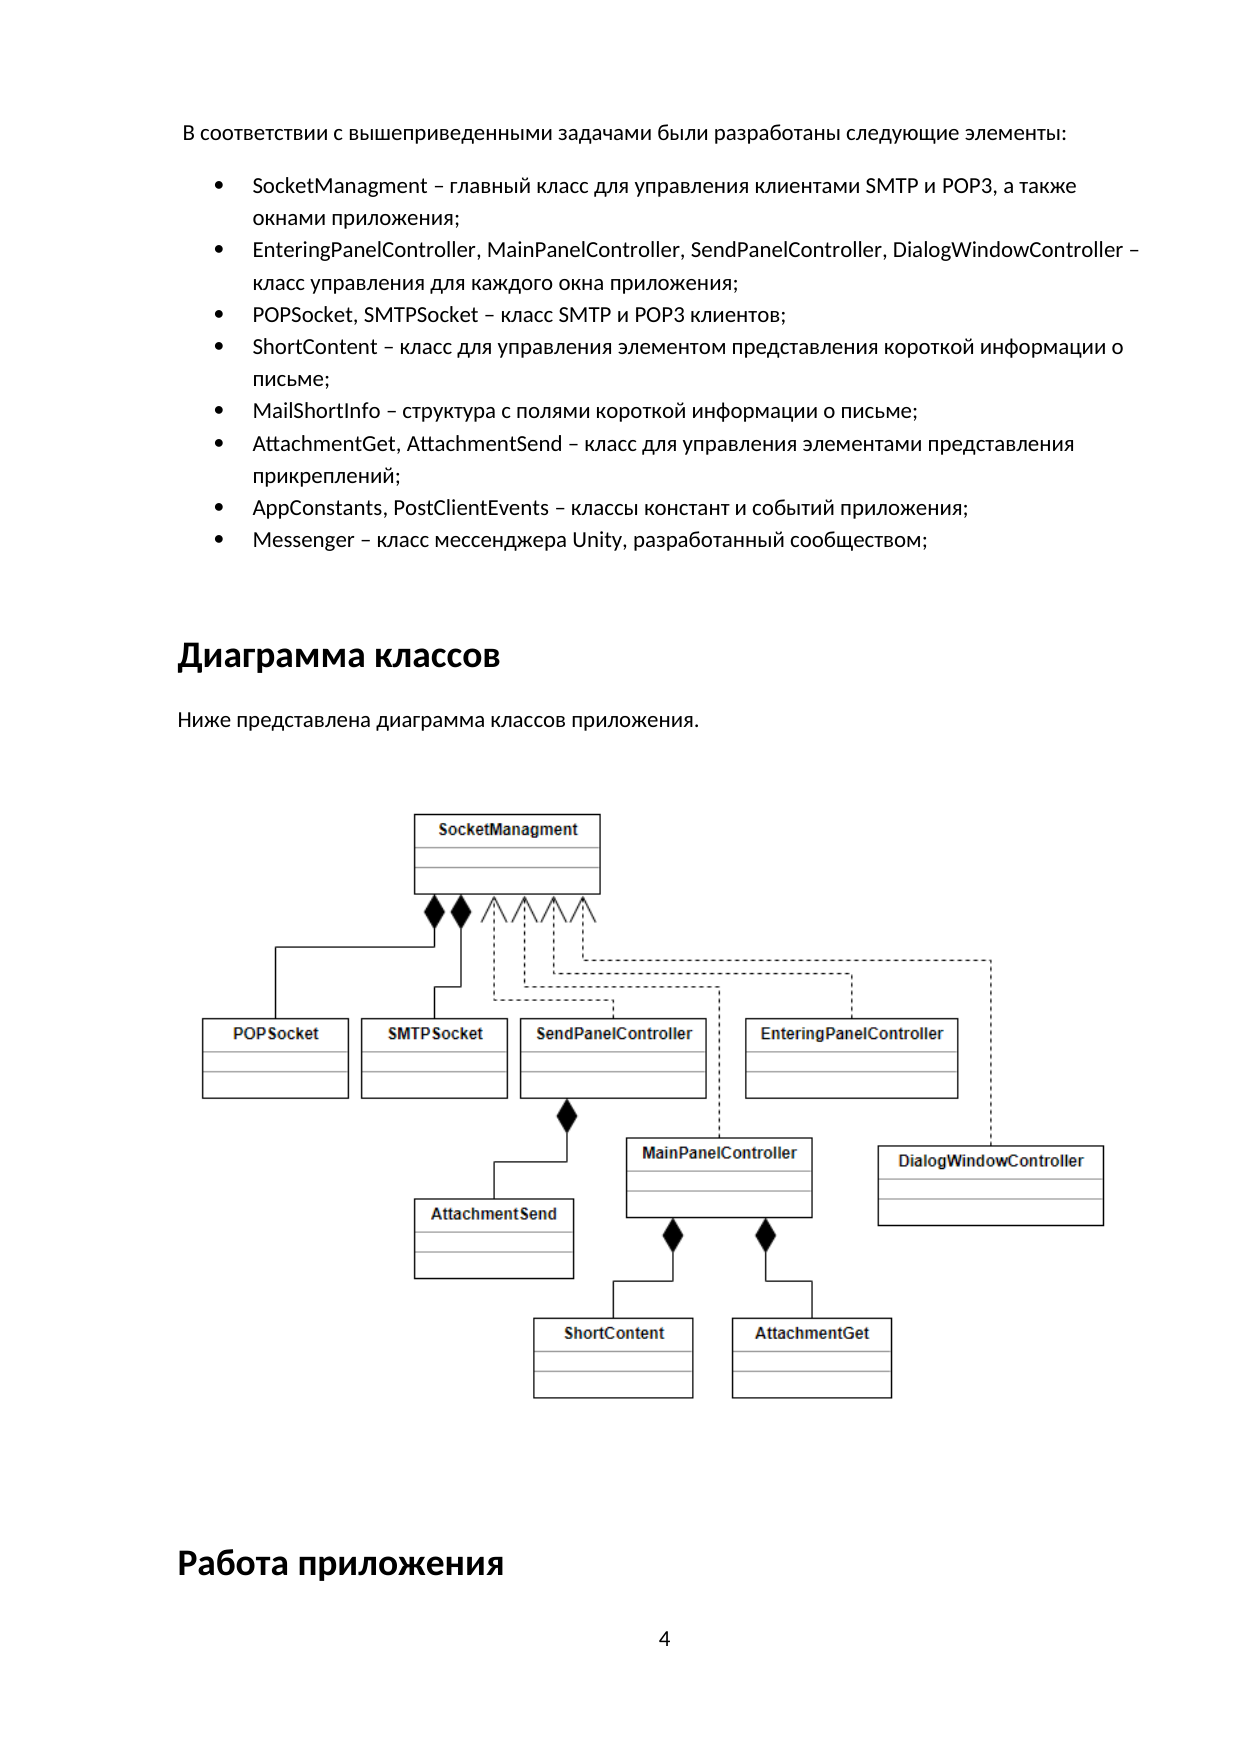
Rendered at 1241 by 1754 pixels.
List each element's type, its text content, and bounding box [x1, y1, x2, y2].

text Ниже представлена диаграмма классов приложения. [177, 705, 1152, 733]
list POPSocket, SMTPSocket – класс SMTP и POP3 клиентов; [215, 300, 1152, 328]
text В соответствии с вышеприведенными задачами были разработаны следующие элементы: [177, 118, 1152, 146]
list AttachmentGet, AttachmentSend – класс для управления элементами представления прикреплений; [215, 429, 1152, 489]
list EnteringPanelController, MainPanelController, SendPanelController, DialogWindowController – класс управления для каждого окна приложения; [215, 236, 1152, 296]
list SocketManagment – главный класс для управления клиентами SMTP и POP3, а также окнами приложения; [215, 171, 1152, 231]
picture [177, 757, 1152, 1461]
text Работа приложения [177, 1539, 1152, 1585]
list ShortContent – класс для управления элементом представления короткой информации о письме; [215, 332, 1152, 392]
text Диаграмма классов [177, 631, 1152, 677]
list AppConstants, PostClientEvents – классы констант и событий приложения; [215, 493, 1152, 521]
list Messenger – класс мессенджера Unity, разработанный сообществом; [215, 525, 1152, 553]
list MailShortInfo – структура с полями короткой информации о письме; [215, 396, 1152, 424]
